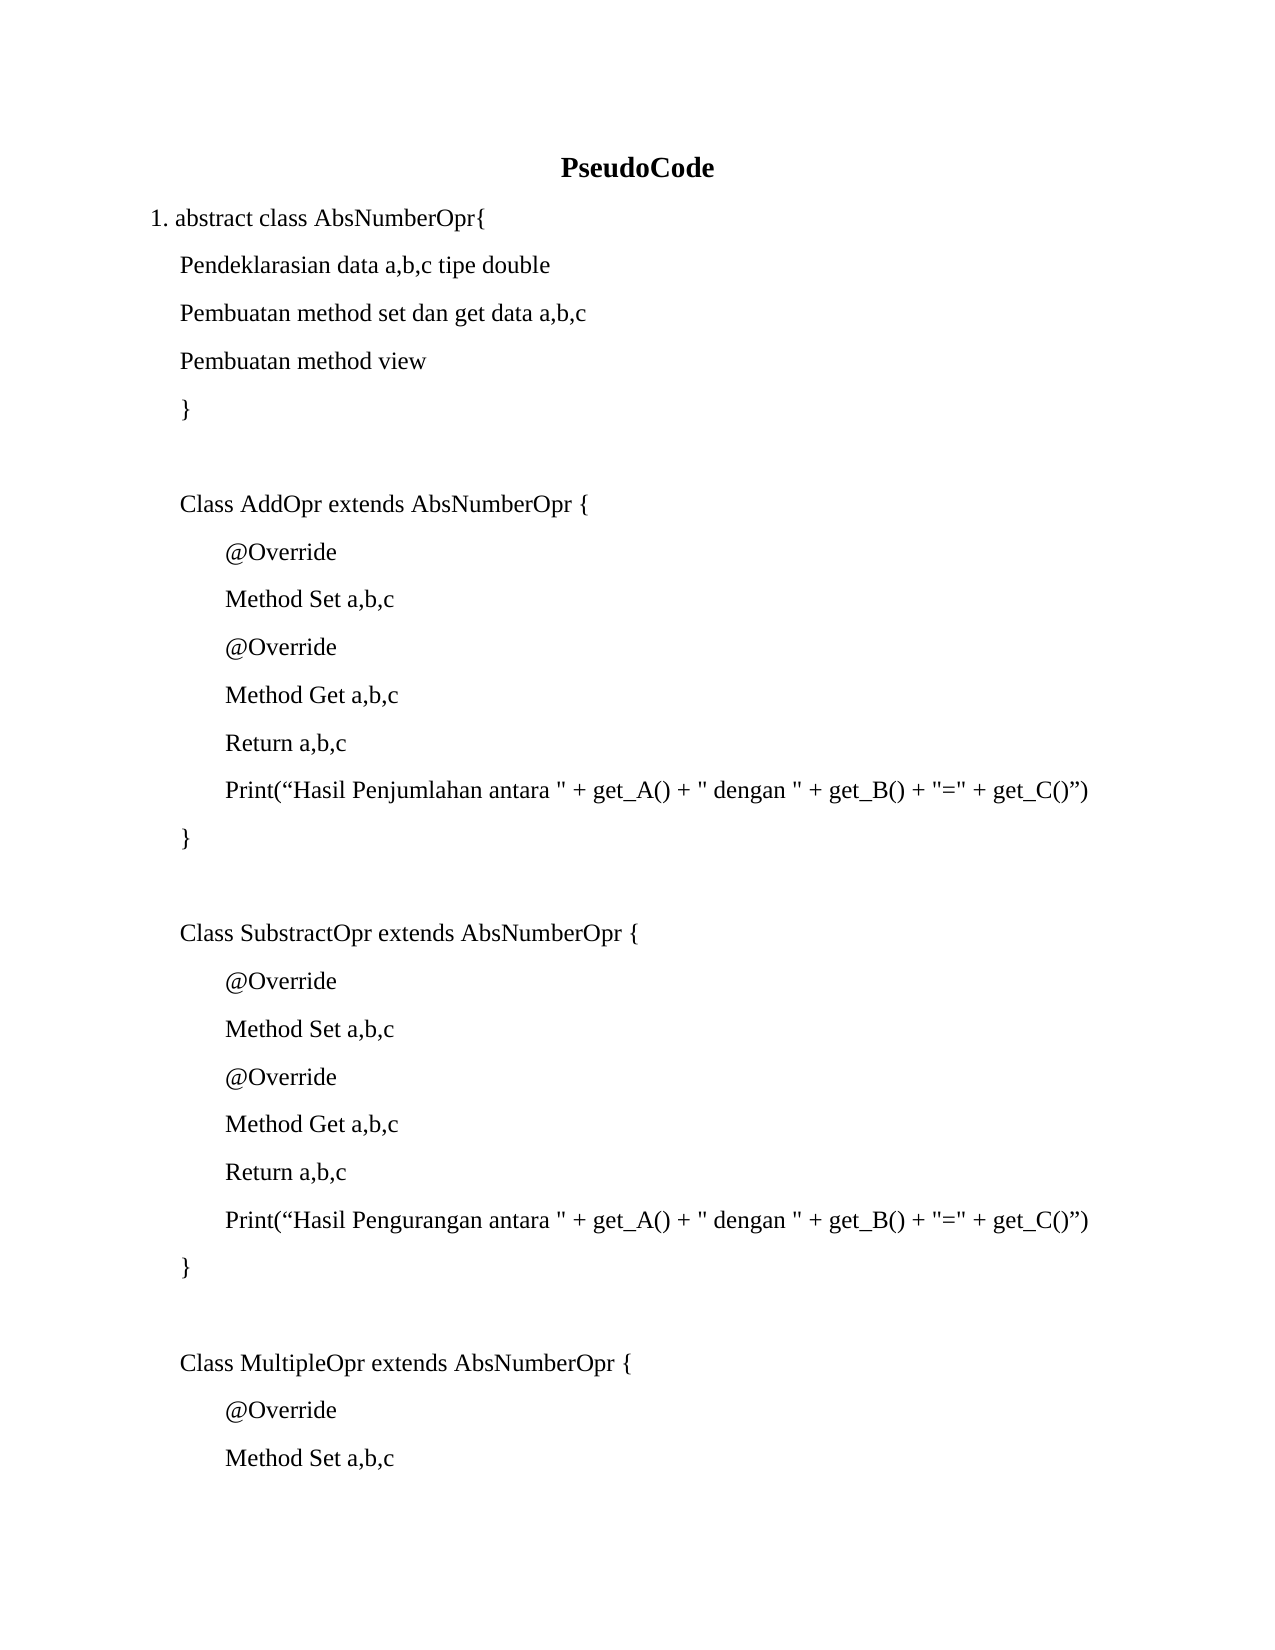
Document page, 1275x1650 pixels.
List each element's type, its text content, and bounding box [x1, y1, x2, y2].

text @Override [179, 1396, 1125, 1424]
text Class MultipleOpr extends AbsNumberOpr { [179, 1348, 1125, 1377]
text @Override [179, 1062, 1125, 1090]
text } [179, 823, 1125, 852]
text Pembuatan method set dan get data a,b,c [179, 298, 1125, 327]
text PseudoCode [150, 150, 1125, 183]
text Method Set a,b,c [179, 584, 1125, 613]
text Pembuatan method view [179, 346, 1125, 375]
text Print(“Hasil Penjumlahan antara " + get_A() + " dengan " + get_B() + "=" + get_C()”) [179, 775, 1125, 804]
text Method Get a,b,c [179, 680, 1125, 709]
text Class SubstractOpr extends AbsNumberOpr { [179, 918, 1125, 947]
text Return a,b,c [179, 728, 1125, 756]
text @Override [179, 966, 1125, 995]
text Method Get a,b,c [179, 1109, 1125, 1138]
text Method Set a,b,c [179, 1014, 1125, 1043]
text @Override [179, 537, 1125, 566]
text Pendeklarasian data a,b,c tipe double [179, 251, 1125, 279]
text } [179, 1252, 1125, 1281]
text @Override [179, 632, 1125, 661]
text Method Set a,b,c [179, 1443, 1125, 1472]
text Class AddOpr extends AbsNumberOpr { [179, 489, 1125, 518]
text } [179, 394, 1125, 422]
text Return a,b,c [179, 1157, 1125, 1186]
text Print(“Hasil Pengurangan antara " + get_A() + " dengan " + get_B() + "=" + get_C()”) [179, 1205, 1125, 1233]
text 1. abstract class AbsNumberOpr{ [150, 203, 1125, 232]
